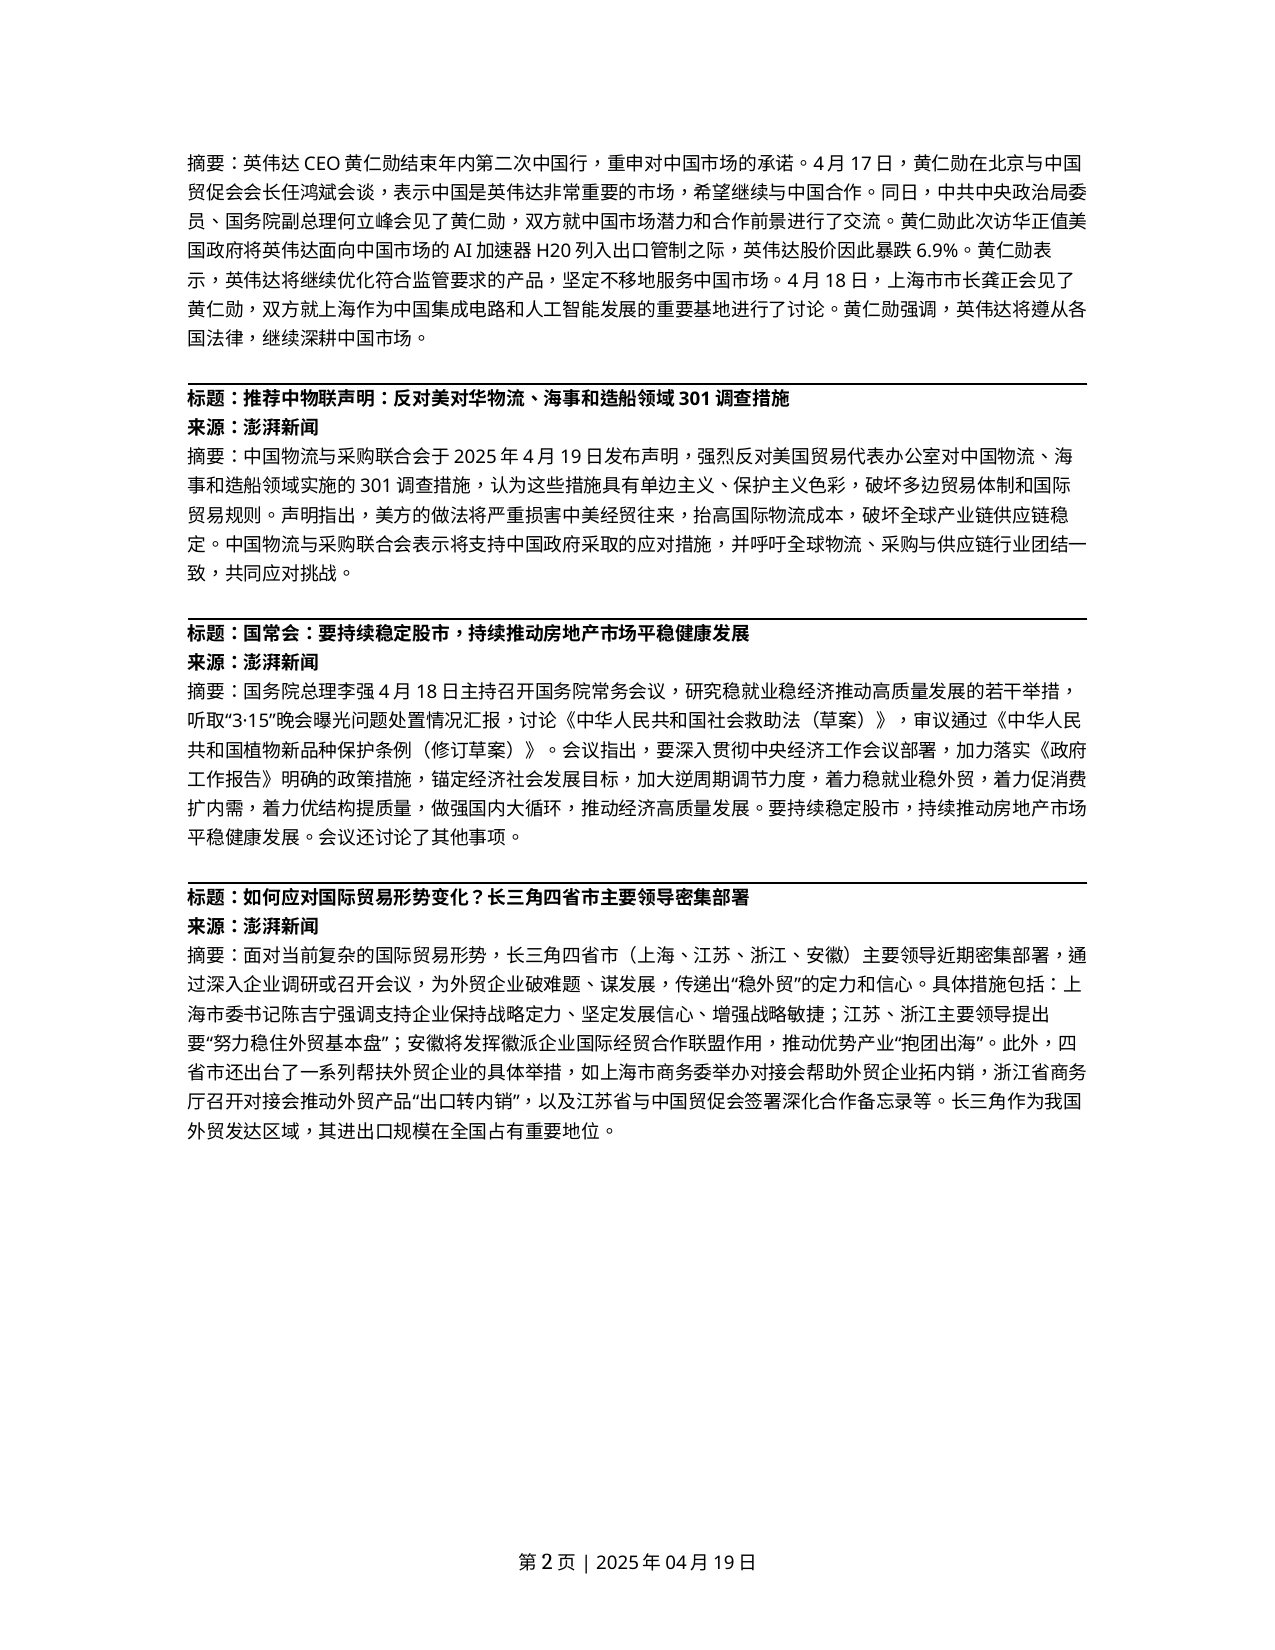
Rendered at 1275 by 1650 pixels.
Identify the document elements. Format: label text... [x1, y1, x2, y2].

text 来源：澎湃新闻 [187, 414, 1087, 440]
text 摘要：国务院总理李强4月18日主持召开国务院常务会议，研究稳就业稳经济推动高质量发展的若干举措，听取“3·15”晚会曝光问题处置情况汇报，讨论《中华人民共和国社会救助法（草案）》，审议通过《中华人民共和国植物新品种保护条例（修订草案）》。会议指出，要深入贯彻中央经济工作会议部署，加力落实《政府工作报告》明确的政策措施，锚定经济社会发展目标，加大逆周期调节力度，着力稳就业稳外贸，着力促消费扩内需，着力优结构提质量，做强国内大循环，推动经济高质量发展。要持续稳定股市，持续推动房地产市场平稳健康发展。会议还讨论了其他事项。 [187, 678, 1087, 850]
text 来源：澎湃新闻 [187, 913, 1087, 939]
text 摘要：面对当前复杂的国际贸易形势，长三角四省市（上海、江苏、浙江、安徽）主要领导近期密集部署，通过深入企业调研或召开会议，为外贸企业破难题、谋发展，传递出“稳外贸”的定力和信心。具体措施包括：上海市委书记陈吉宁强调支持企业保持战略定力、坚定发展信心、增强战略敏捷；江苏、浙江主要领导提出要“努力稳住外贸基本盘”；安徽将发挥徽派企业国际经贸合作联盟作用，推动优势产业“抱团出海”。此外，四省市还出台了一系列帮扶外贸企业的具体举措，如上海市商务委举办对接会帮助外贸企业拓内销，浙江省商务厅召开对接会推动外贸产品“出口转内销”，以及江苏省与中国贸促会签署深化合作备忘录等。长三角作为我国外贸发达区域，其进出口规模在全国占有重要地位。 [187, 942, 1087, 1144]
text 标题：推荐中物联声明：反对美对华物流、海事和造船领域301调查措施 [187, 385, 1087, 410]
text 摘要：英伟达CEO黄仁勋结束年内第二次中国行，重申对中国市场的承诺。4月17日，黄仁勋在北京与中国贸促会会长任鸿斌会谈，表示中国是英伟达非常重要的市场，希望继续与中国合作。同日，中共中央政治局委员、国务院副总理何立峰会见了黄仁勋，双方就中国市场潜力和合作前景进行了交流。黄仁勋此次访华正值美国政府将英伟达面向中国市场的AI加速器H20列入出口管制之际，英伟达股价因此暴跌6.9%。黄仁勋表示，英伟达将继续优化符合监管要求的产品，坚定不移地服务中国市场。4月18日，上海市市长龚正会见了黄仁勋，双方就上海作为中国集成电路和人工智能发展的重要基地进行了讨论。黄仁勋强调，英伟达将遵从各国法律，继续深耕中国市场。 [187, 150, 1087, 351]
text 标题：国常会：要持续稳定股市，持续推动房地产市场平稳健康发展 [187, 620, 1087, 645]
text 摘要：中国物流与采购联合会于2025年4月19日发布声明，强烈反对美国贸易代表办公室对中国物流、海事和造船领域实施的301调查措施，认为这些措施具有单边主义、保护主义色彩，破坏多边贸易体制和国际贸易规则。声明指出，美方的做法将严重损害中美经贸往来，抬高国际物流成本，破坏全球产业链供应链稳定。中国物流与采购联合会表示将支持中国政府采取的应对措施，并呼吁全球物流、采购与供应链行业团结一致，共同应对挑战。 [187, 443, 1087, 586]
text 标题：如何应对国际贸易形势变化？长三角四省市主要领导密集部署 [187, 884, 1087, 909]
text 来源：澎湃新闻 [187, 649, 1087, 674]
